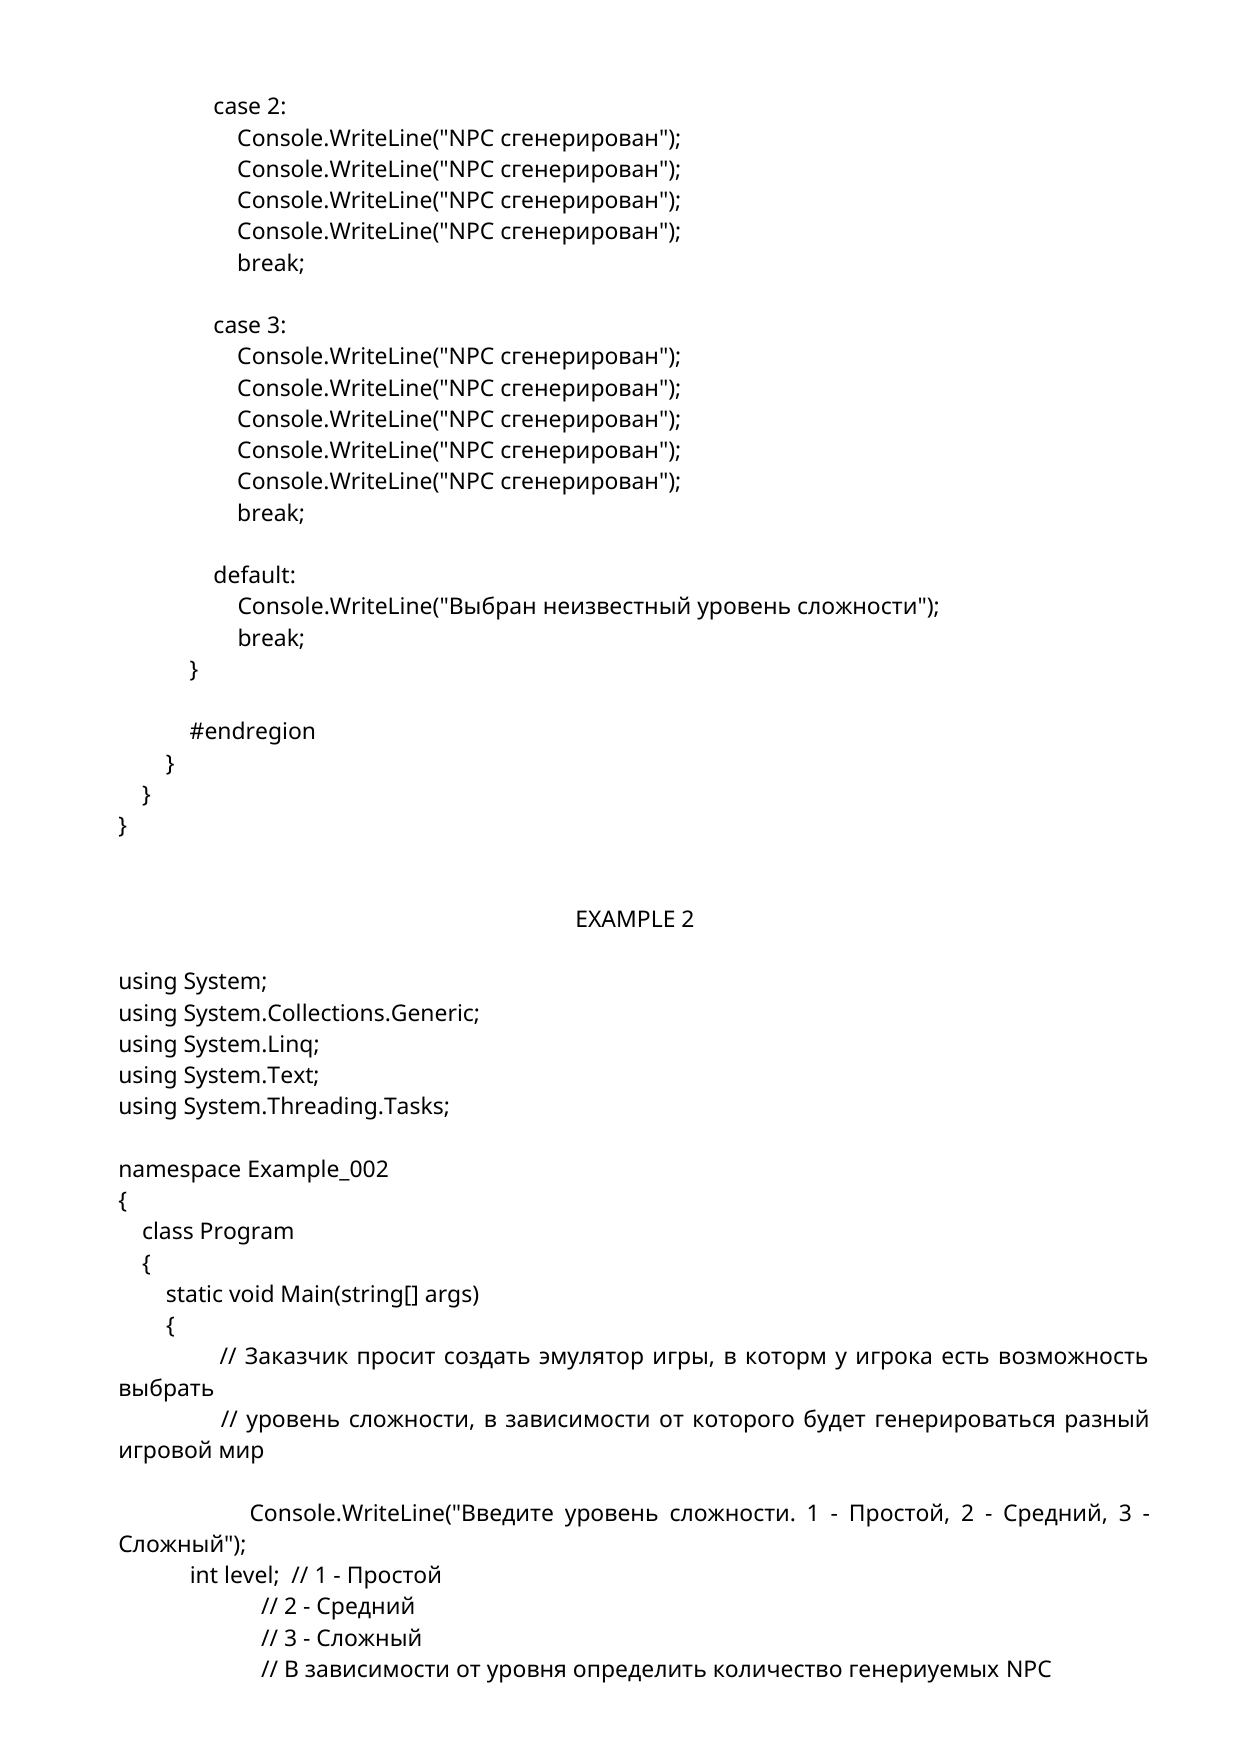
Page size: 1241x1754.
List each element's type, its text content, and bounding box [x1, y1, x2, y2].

text default: [118, 559, 1152, 590]
text } [118, 778, 1152, 809]
text Console.WriteLine("NPC сгенерирован"); [118, 434, 1152, 465]
text // 3 - Сложный [118, 1622, 1152, 1653]
text break; [118, 497, 1152, 528]
text Console.WriteLine("Выбран неизвестный уровень сложности"); [118, 590, 1152, 622]
text } [118, 653, 1152, 684]
text namespace Example_002 [118, 1153, 1152, 1184]
text } [118, 747, 1152, 778]
text EXAMPLE 2 [118, 903, 1152, 934]
text Console.WriteLine("NPC сгенерирован"); [118, 403, 1152, 434]
text using System.Linq; [118, 1028, 1152, 1059]
text // уровень сложности, в зависимости от которого будет генерироваться разный игровой мир [118, 1403, 1152, 1465]
text Console.WriteLine("Введите уровень сложности. 1 - Простой, 2 - Средний, 3 - Сложный"); [118, 1497, 1152, 1559]
text // В зависимости от уровня определить количество генериуемых NPC [118, 1653, 1152, 1684]
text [118, 122, 1152, 153]
text case 2: [118, 90, 1152, 122]
text Console.WriteLine("NPC сгенерирован"); [118, 215, 1152, 247]
text using System.Threading.Tasks; [118, 1090, 1152, 1122]
text Console.WriteLine("NPC сгенерирован"); [118, 372, 1152, 403]
text static void Main(string[] args) [118, 1278, 1152, 1309]
text // Заказчик просит создать эмулятор игры, в которм у игрока есть возможность выбрать [118, 1340, 1152, 1403]
text } [118, 809, 1152, 840]
text { [118, 1184, 1152, 1215]
text case 3: [118, 309, 1152, 340]
text break; [118, 247, 1152, 278]
text class Program [118, 1215, 1152, 1247]
text // 2 - Средний [118, 1590, 1152, 1622]
text Console.WriteLine("NPC сгенерирован"); [118, 184, 1152, 215]
text { [118, 1247, 1152, 1278]
text using System.Text; [118, 1059, 1152, 1090]
text { [118, 1309, 1152, 1340]
text break; [118, 622, 1152, 653]
text Console.WriteLine("NPC сгенерирован"); [118, 153, 1152, 184]
text #endregion [118, 715, 1152, 747]
text Console.WriteLine("NPC сгенерирован"); [118, 465, 1152, 497]
text using System; [118, 965, 1152, 997]
text using System.Collections.Generic; [118, 997, 1152, 1028]
text Console.WriteLine("NPC сгенерирован"); [118, 340, 1152, 372]
text int level; // 1 - Простой [118, 1559, 1152, 1590]
